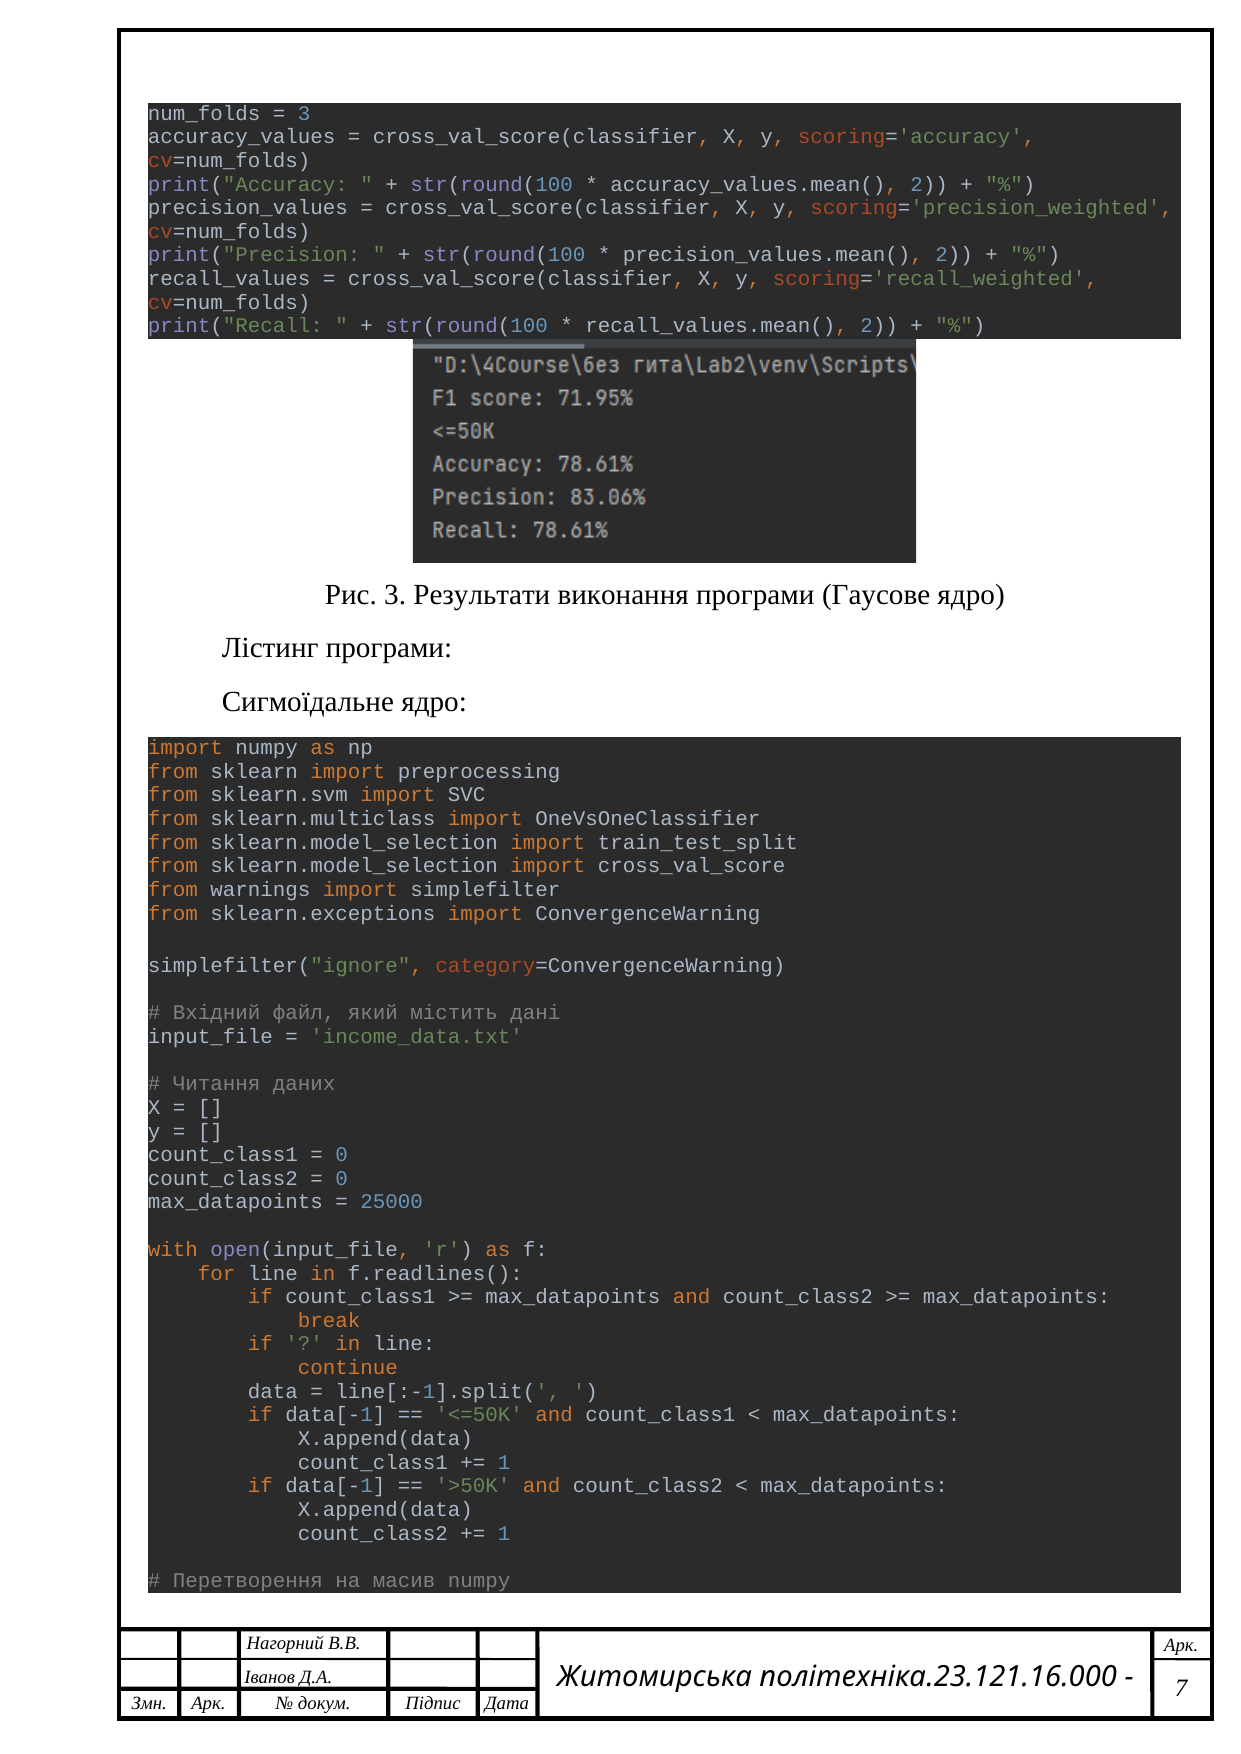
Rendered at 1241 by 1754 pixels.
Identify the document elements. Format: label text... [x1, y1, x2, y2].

text Лістинг програми: [148, 630, 1181, 664]
picture [412, 339, 917, 563]
text import numpy as np from sklearn import preprocessing from sklearn.svm import SVC from sklearn.multiclass import OneVsOneClassifier from sklearn.model_selection import train_test_split from sklearn.model_selection import cross_val_score from warnings import simplefilter from sklearn.exceptions import ConvergenceWarning [148, 737, 1181, 955]
text num_folds = 3 accuracy_values = cross_val_score(classifier, X, y, scoring='accuracy', cv=num_folds) print("Accuracy: " + str(round(100 * accuracy_values.mean(), 2)) + "%") precision_values = cross_val_score(classifier, X, y, scoring='precision_weighted', cv=num_folds) print("Precision: " + str(round(100 * precision_values.mean(), 2)) + "%") recall_values = cross_val_score(classifier, X, y, scoring='recall_weighted', cv=num_folds) print("Recall: " + str(round(100 * recall_values.mean(), 2)) + "%") [148, 103, 1181, 339]
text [148, 955, 1181, 1593]
text Рис. 3. Результати виконання програми (Гаусове ядро) [148, 577, 1181, 610]
text Сигмоїдальне ядро: [148, 684, 1181, 717]
